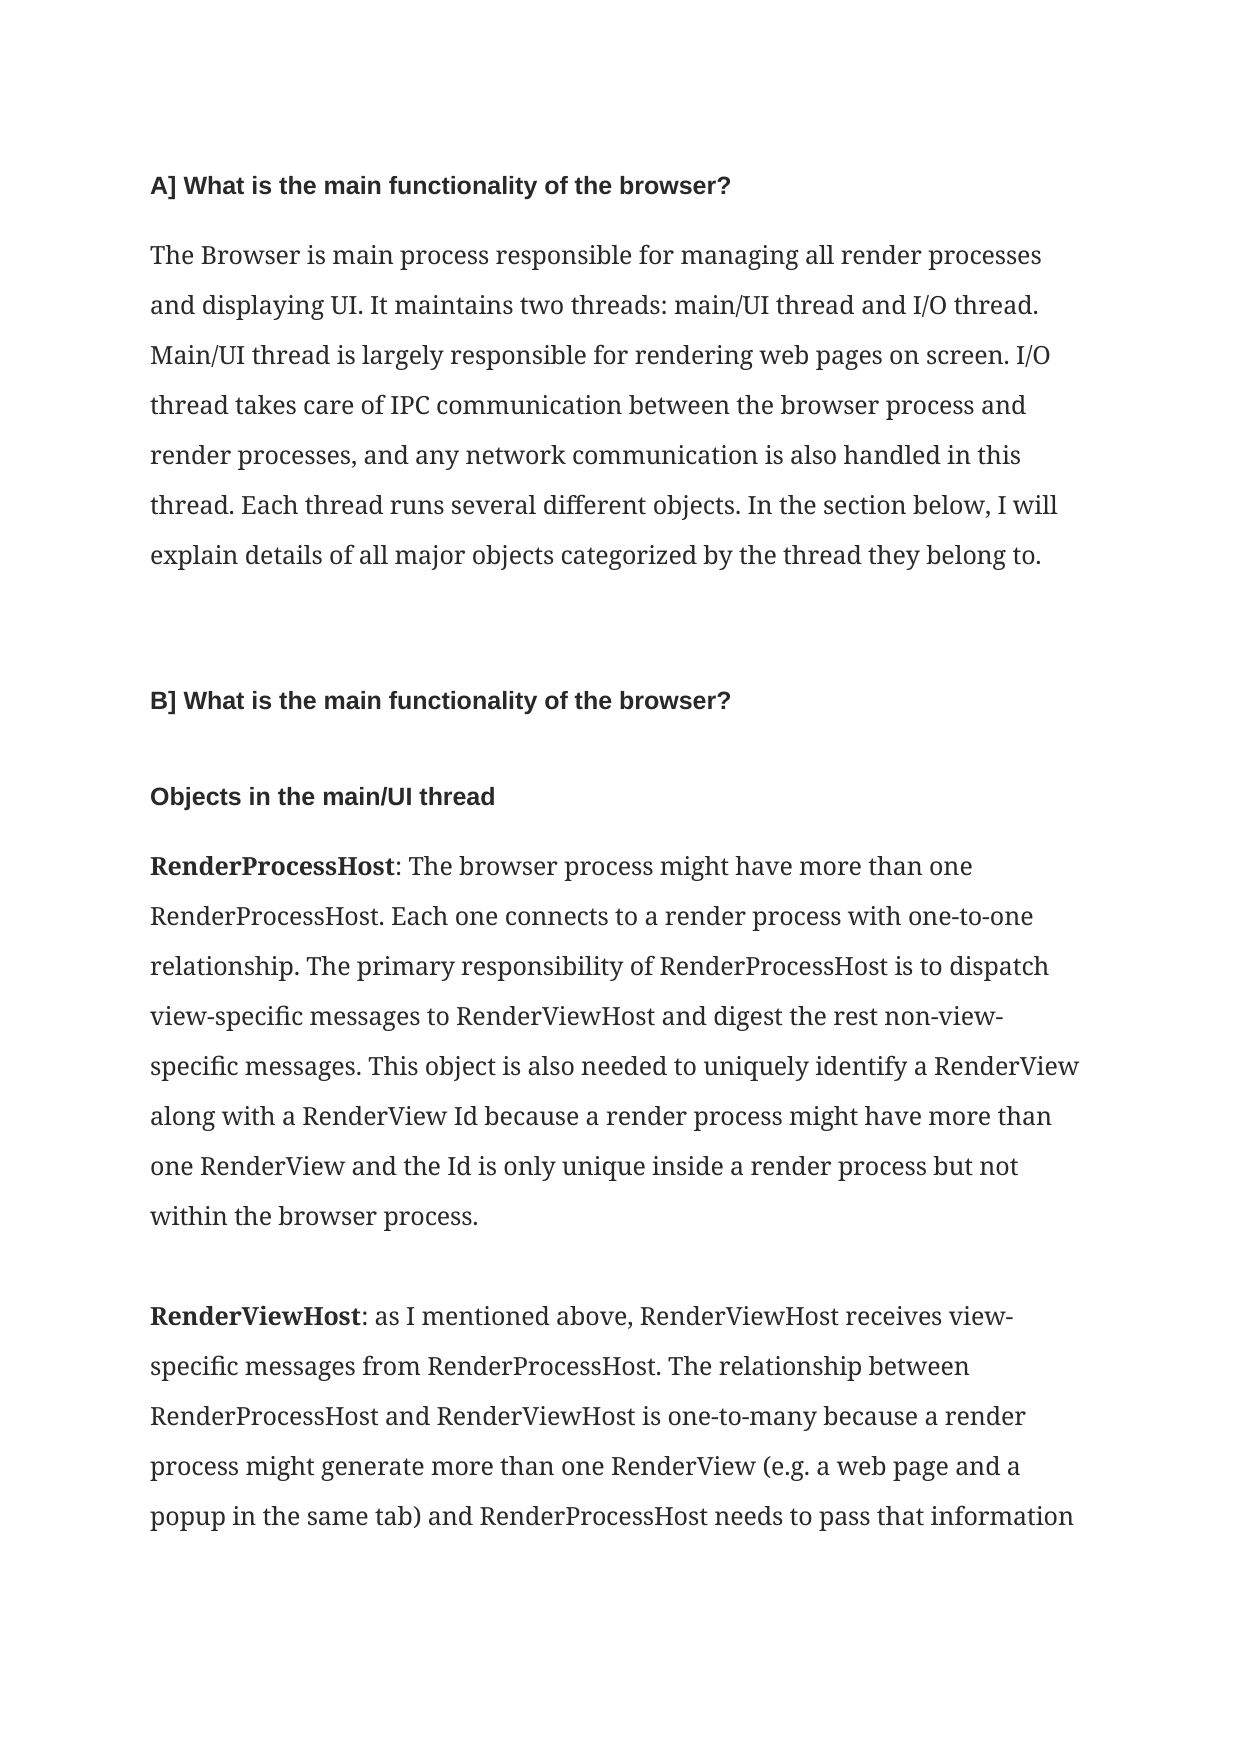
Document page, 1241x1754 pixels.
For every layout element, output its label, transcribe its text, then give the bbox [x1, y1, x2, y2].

text RenderProcessHost: The browser process might have more than one RenderProcessHost. Each one connects to a render process with one-to-one relationship. The primary responsibility of RenderProcessHost is to dispatch view-specific messages to RenderViewHost and digest the rest non-view-specific messages. This object is also needed to uniquely identify a RenderView along with a RenderView Id because a render process might have more than one RenderView and the Id is only unique inside a render process but not within the browser process. [150, 833, 1090, 1233]
text The Browser is main process responsible for managing all render processes and displaying UI. It maintains two threads: main/UI thread and I/O thread. Main/UI thread is largely responsible for rendering web pages on screen. I/O thread takes care of IPC communication between the browser process and render processes, and any network communication is also handled in this thread. Each thread runs several different objects. In the section below, I will explain details of all major objects categorized by the thread they belong to. [150, 221, 1090, 571]
text A] What is the main functionality of the browser? [150, 150, 1090, 200]
text B] What is the main functionality of the browser? [150, 664, 1090, 714]
text Objects in the main/UI thread [150, 774, 1090, 811]
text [150, 1283, 1090, 1533]
